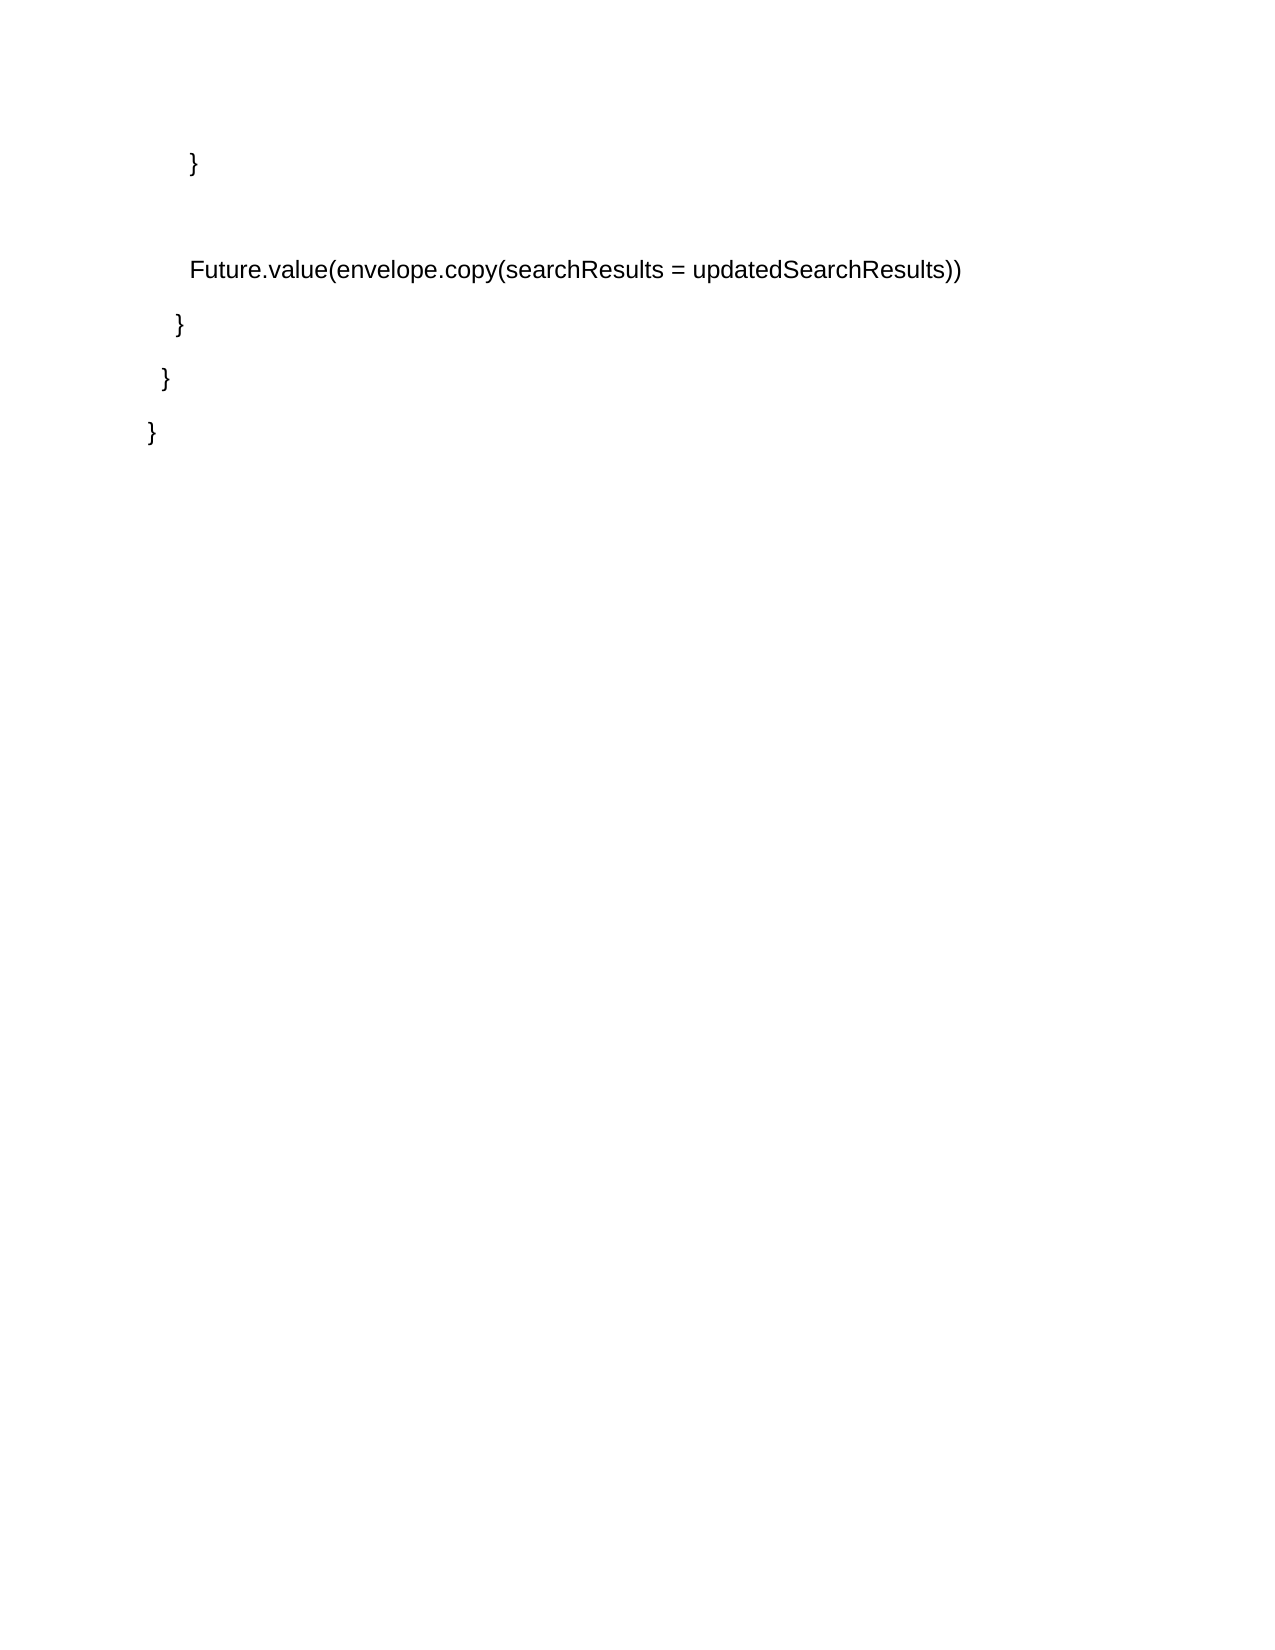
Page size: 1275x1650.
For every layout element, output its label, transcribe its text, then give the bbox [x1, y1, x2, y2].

text } [148, 363, 1127, 392]
text } [148, 148, 1127, 176]
text Future.value(envelope.copy(searchResults = updatedSearchResults)) [148, 255, 1127, 284]
text } [148, 417, 1127, 446]
text } [148, 309, 1127, 338]
